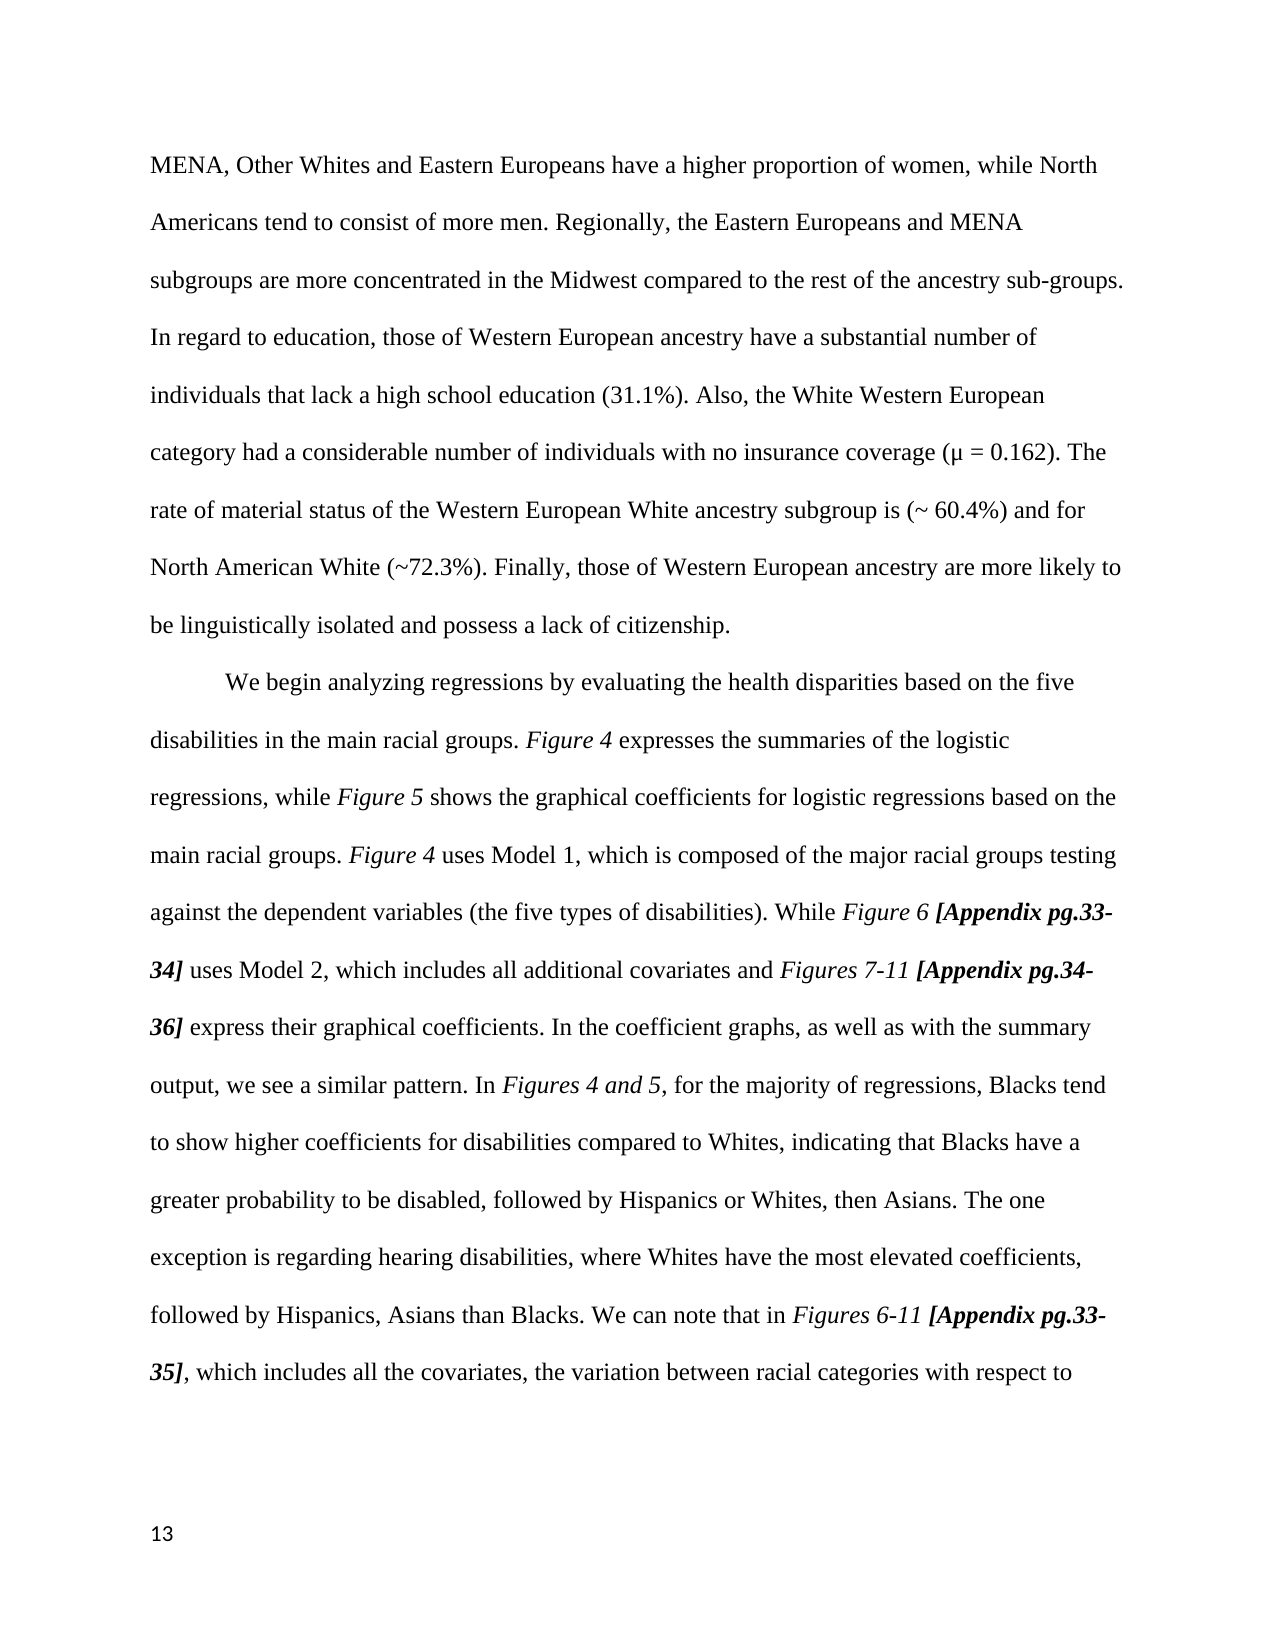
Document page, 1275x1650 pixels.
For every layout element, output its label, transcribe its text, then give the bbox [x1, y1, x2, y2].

text We begin analyzing regressions by evaluating the health disparities based on the five disabilities in the main racial groups. Figure 4 expresses the summaries of the logistic regressions, while Figure 5 shows the graphical coefficients for logistic regressions based on the main racial groups. Figure 4 uses Model 1, which is composed of the major racial groups testing against the dependent variables (the five types of disabilities). While Figure 6 [Appendix pg.33-34] uses Model 2, which includes all additional covariates and Figures 7-11 [Appendix pg.34-36] express their graphical coefficients. In the coefficient graphs, as well as with the summary output, we see a similar pattern. In Figures 4 and 5, for the majority of regressions, Blacks tend to show higher coefficients for disabilities compared to Whites, indicating that Blacks have a greater probability to be disabled, followed by Hispanics or Whites, then Asians. The one exception is regarding hearing disabilities, where Whites have the most elevated coefficients, followed by Hispanics, Asians than Blacks. We can note that in Figures 6-11 [Appendix pg.33-35], which includes all the covariates, the variation between racial categories with respect to [150, 667, 1125, 1386]
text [150, 150, 1125, 639]
